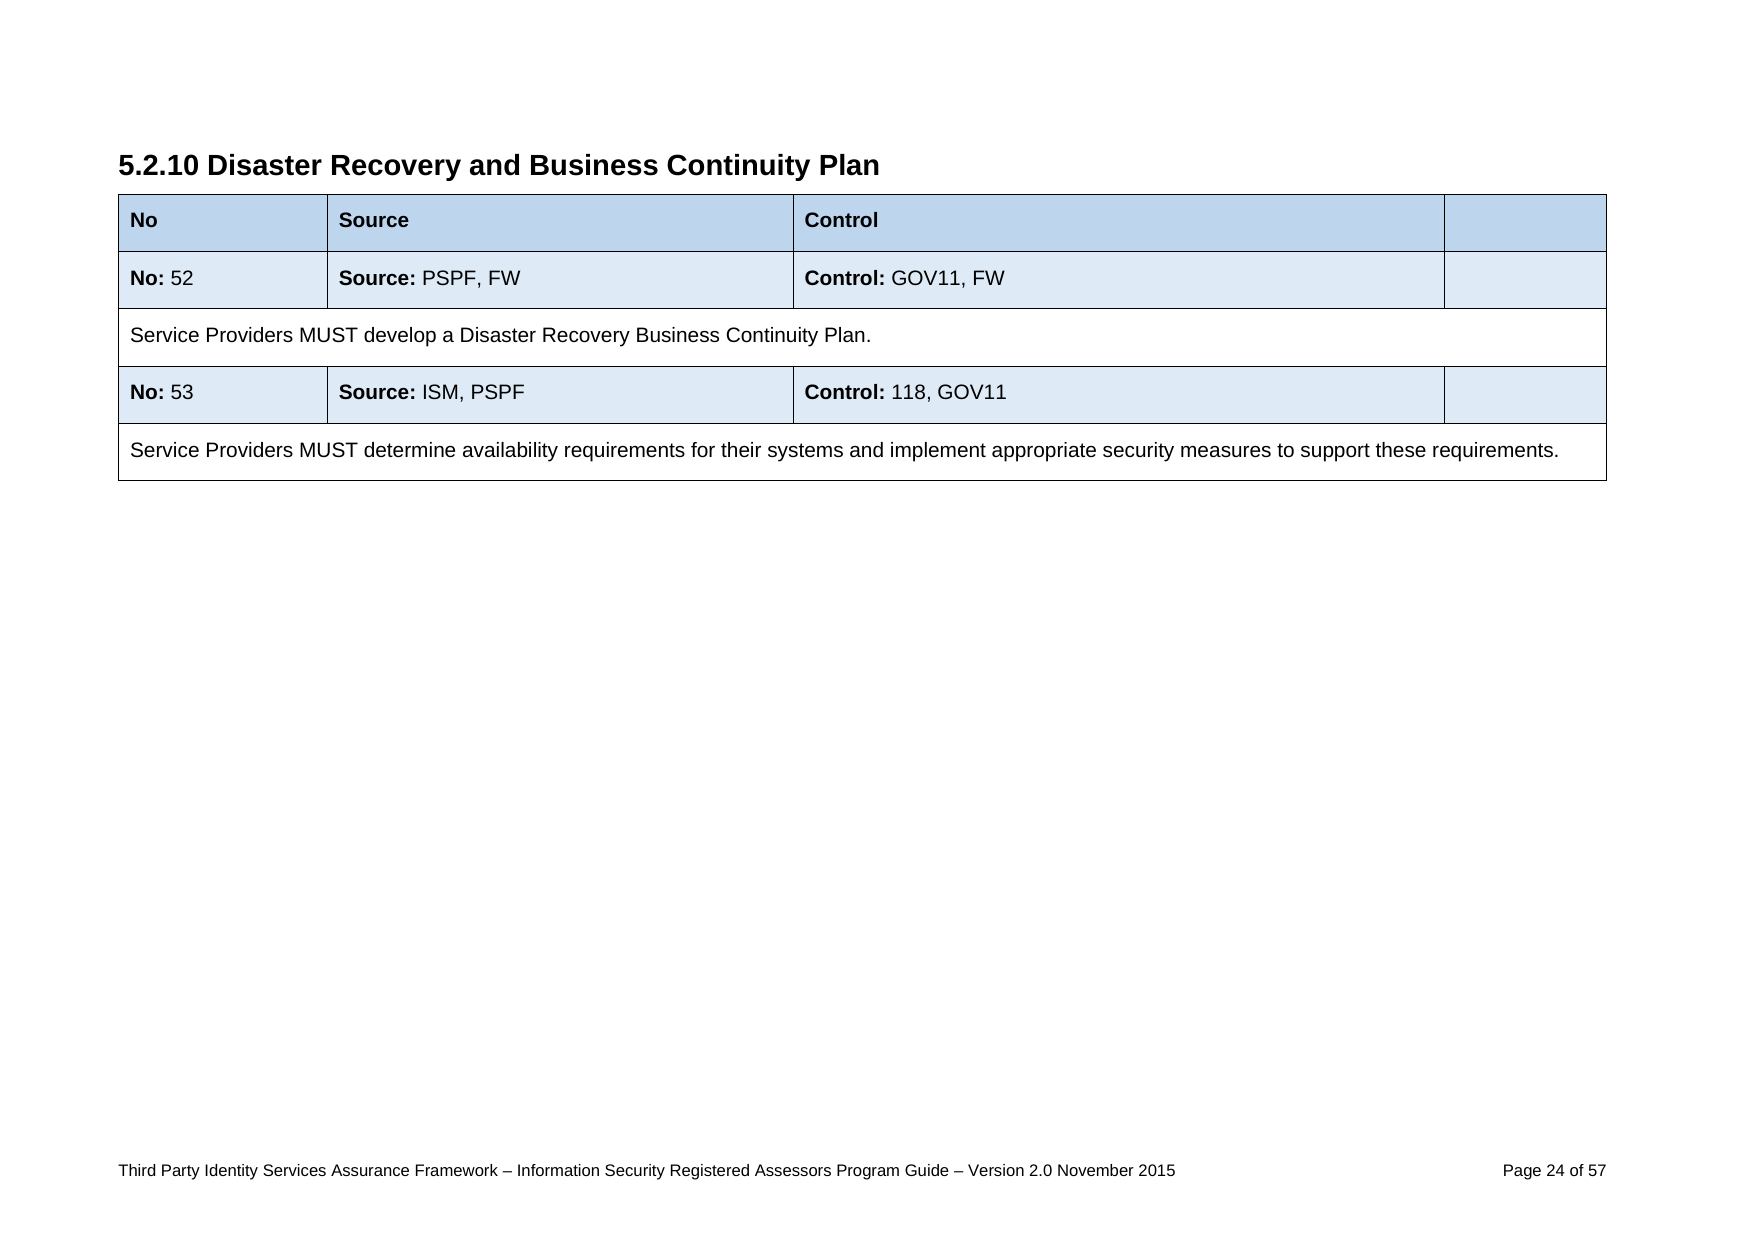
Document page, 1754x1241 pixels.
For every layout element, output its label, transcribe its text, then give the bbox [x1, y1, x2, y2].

table_cell Control: GOV11, FW [794, 252, 1444, 308]
table_cell Control: 118, GOV11 [794, 367, 1444, 423]
table_cell Source: ISM, PSPF [328, 367, 793, 423]
table_header [1445, 195, 1606, 251]
table_header No [119, 195, 327, 251]
table_cell [1445, 252, 1606, 308]
subtitle Disaster Recovery and Business Continuity Plan [118, 148, 1606, 181]
table_header Control [794, 195, 1444, 251]
table_cell Service Providers MUST determine availability requirements for their systems and implement appropriate security measures to support these requirements. [119, 424, 1606, 480]
table_cell No: 53 [119, 367, 327, 423]
table_cell Source: PSPF, FW [328, 252, 793, 308]
table_header Source [328, 195, 793, 251]
table_cell Service Providers MUST develop a Disaster Recovery Business Continuity Plan. [119, 309, 1606, 366]
table_cell [1445, 367, 1606, 423]
table_cell No: 52 [119, 252, 327, 308]
